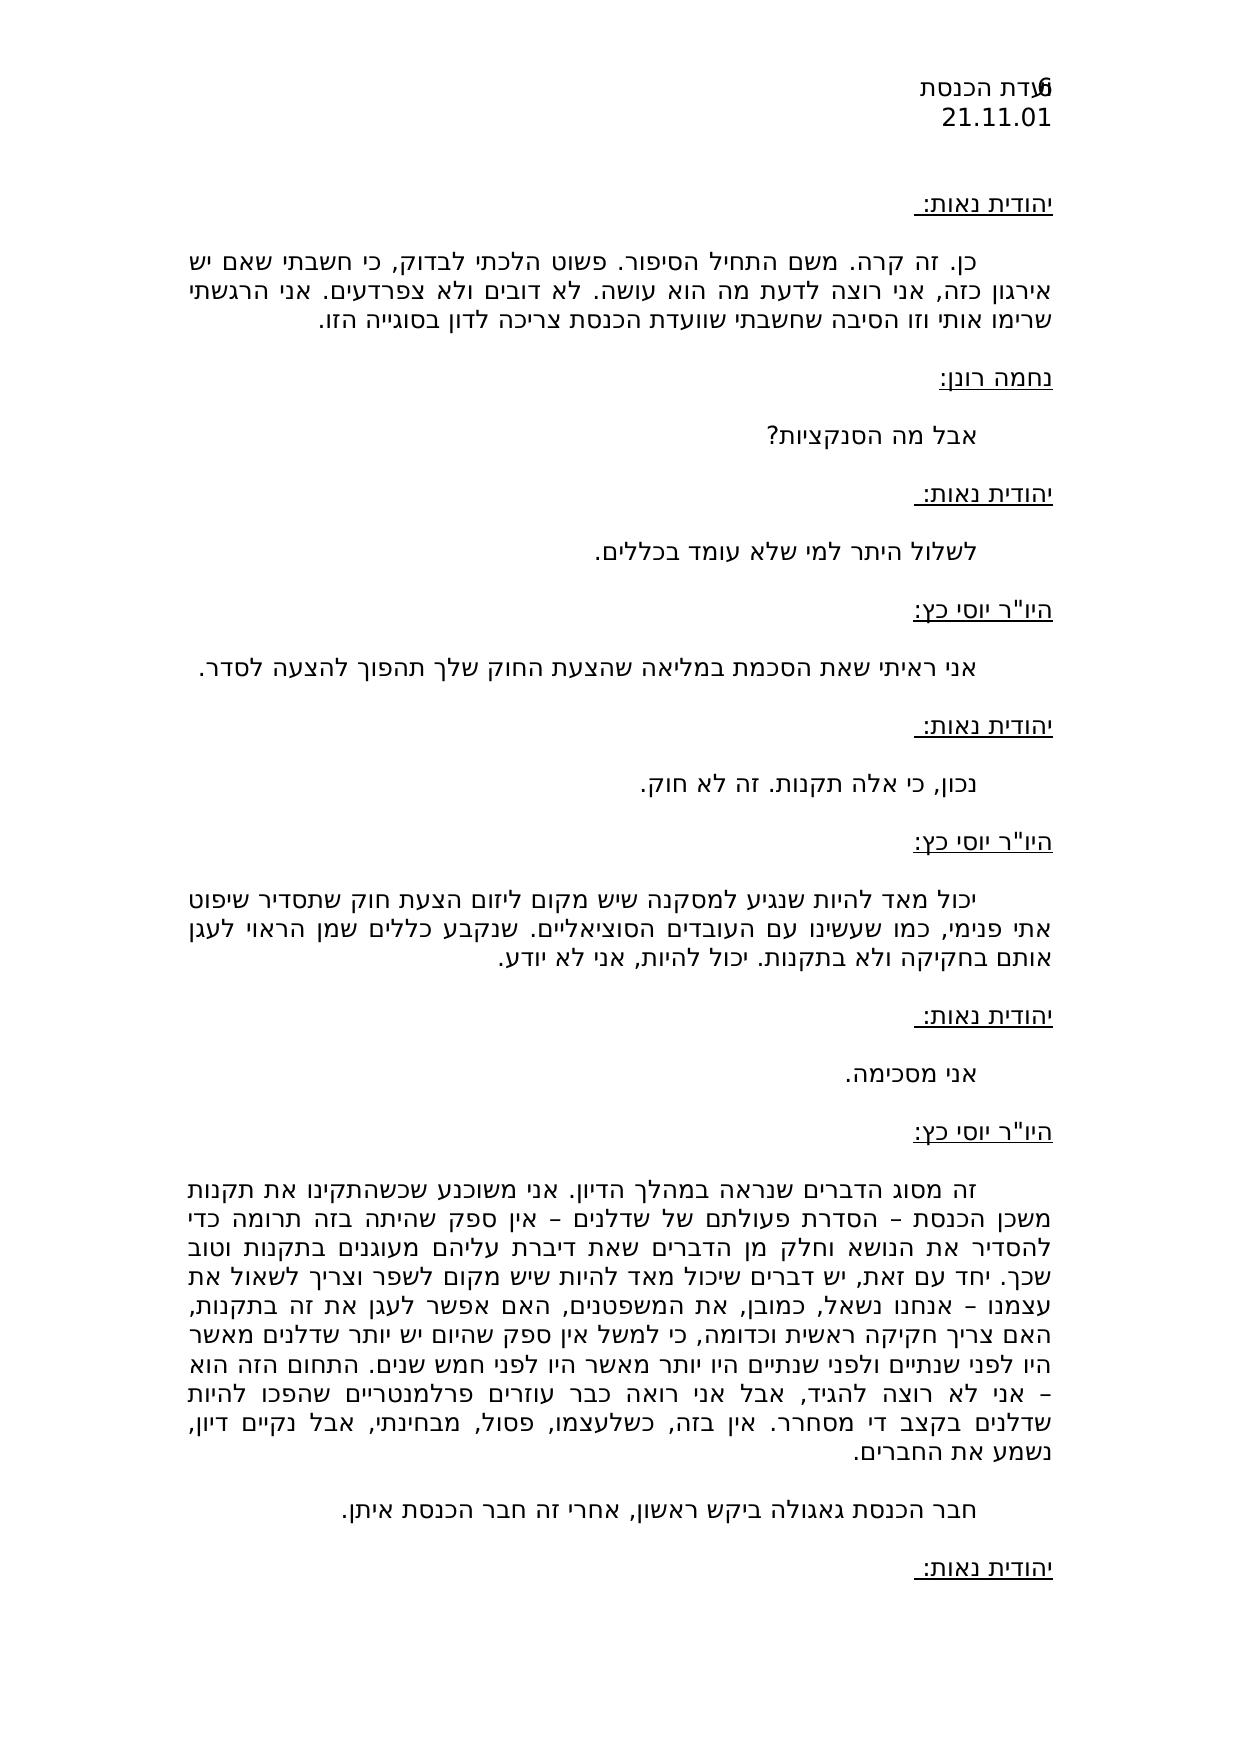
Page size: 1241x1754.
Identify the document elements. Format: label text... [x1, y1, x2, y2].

text יהודית נאות: [187, 711, 1053, 740]
text יהודית נאות: [187, 479, 1053, 508]
text יהודית נאות: [187, 189, 1053, 218]
text אבל מה הסנקציות? [187, 421, 1053, 451]
text אני ראיתי שאת הסכמת במליאה שהצעת החוק שלך תהפוך להצעה לסדר. [187, 653, 1053, 682]
text חבר הכנסת גאגולה ביקש ראשון, אחרי זה חבר הכנסת איתן. [187, 1495, 1053, 1524]
text יכול מאד להיות שנגיע למסקנה שיש מקום ליזום הצעת חוק שתסדיר שיפוט אתי פנימי, כמו שעשינו עם העובדים הסוציאליים. שנקבע כללים שמן הראוי לעגן אותם בחקיקה ולא בתקנות. יכול להיות, אני לא יודע. [187, 885, 1053, 972]
text כן. זה קרה. משם התחיל הסיפור. פשוט הלכתי לבדוק, כי חשבתי שאם יש אירגון כזה, אני רוצה לדעת מה הוא עושה. לא דובים ולא צפרדעים. אני הרגשתי שרימו אותי וזו הסיבה שחשבתי שוועדת הכנסת צריכה לדון בסוגייה הזו. [187, 247, 1053, 335]
text יהודית נאות: [187, 1553, 1053, 1582]
text זה מסוג הדברים שנראה במהלך הדיון. אני משוכנע שכשהתקינו את תקנות משכן הכנסת – הסדרת פעולתם של שדלנים – אין ספק שהיתה בזה תרומה כדי להסדיר את הנושא וחלק מן הדברים שאת דיברת עליהם מעוגנים בתקנות וטוב שכך. יחד עם זאת, יש דברים שיכול מאד להיות שיש מקום לשפר וצריך לשאול את עצמנו – אנחנו נשאל, כמובן, את המשפטנים, האם אפשר לעגן את זה בתקנות, האם צריך חקיקה ראשית וכדומה, כי למשל אין ספק שהיום יש יותר שדלנים מאשר היו לפני שנתיים ולפני שנתיים היו יותר מאשר היו לפני חמש שנים. התחום הזה הוא – אני לא רוצה להגיד, אבל אני רואה כבר עוזרים פרלמנטריים שהפכו להיות שדלנים בקצב די מסחרר. אין בזה, כשלעצמו, פסול, מבחינתי, אבל נקיים דיון, נשמע את החברים. [187, 1175, 1053, 1466]
text לשלול היתר למי שלא עומד בכללים. [187, 537, 1053, 566]
text היו"ר יוסי כץ: [187, 1117, 1053, 1146]
text יהודית נאות: [187, 1001, 1053, 1030]
text היו"ר יוסי כץ: [187, 827, 1053, 856]
text היו"ר יוסי כץ: [187, 595, 1053, 624]
text נכון, כי אלה תקנות. זה לא חוק. [187, 769, 1053, 798]
text אני מסכימה. [187, 1059, 1053, 1088]
text נחמה רונן: [187, 363, 1053, 393]
